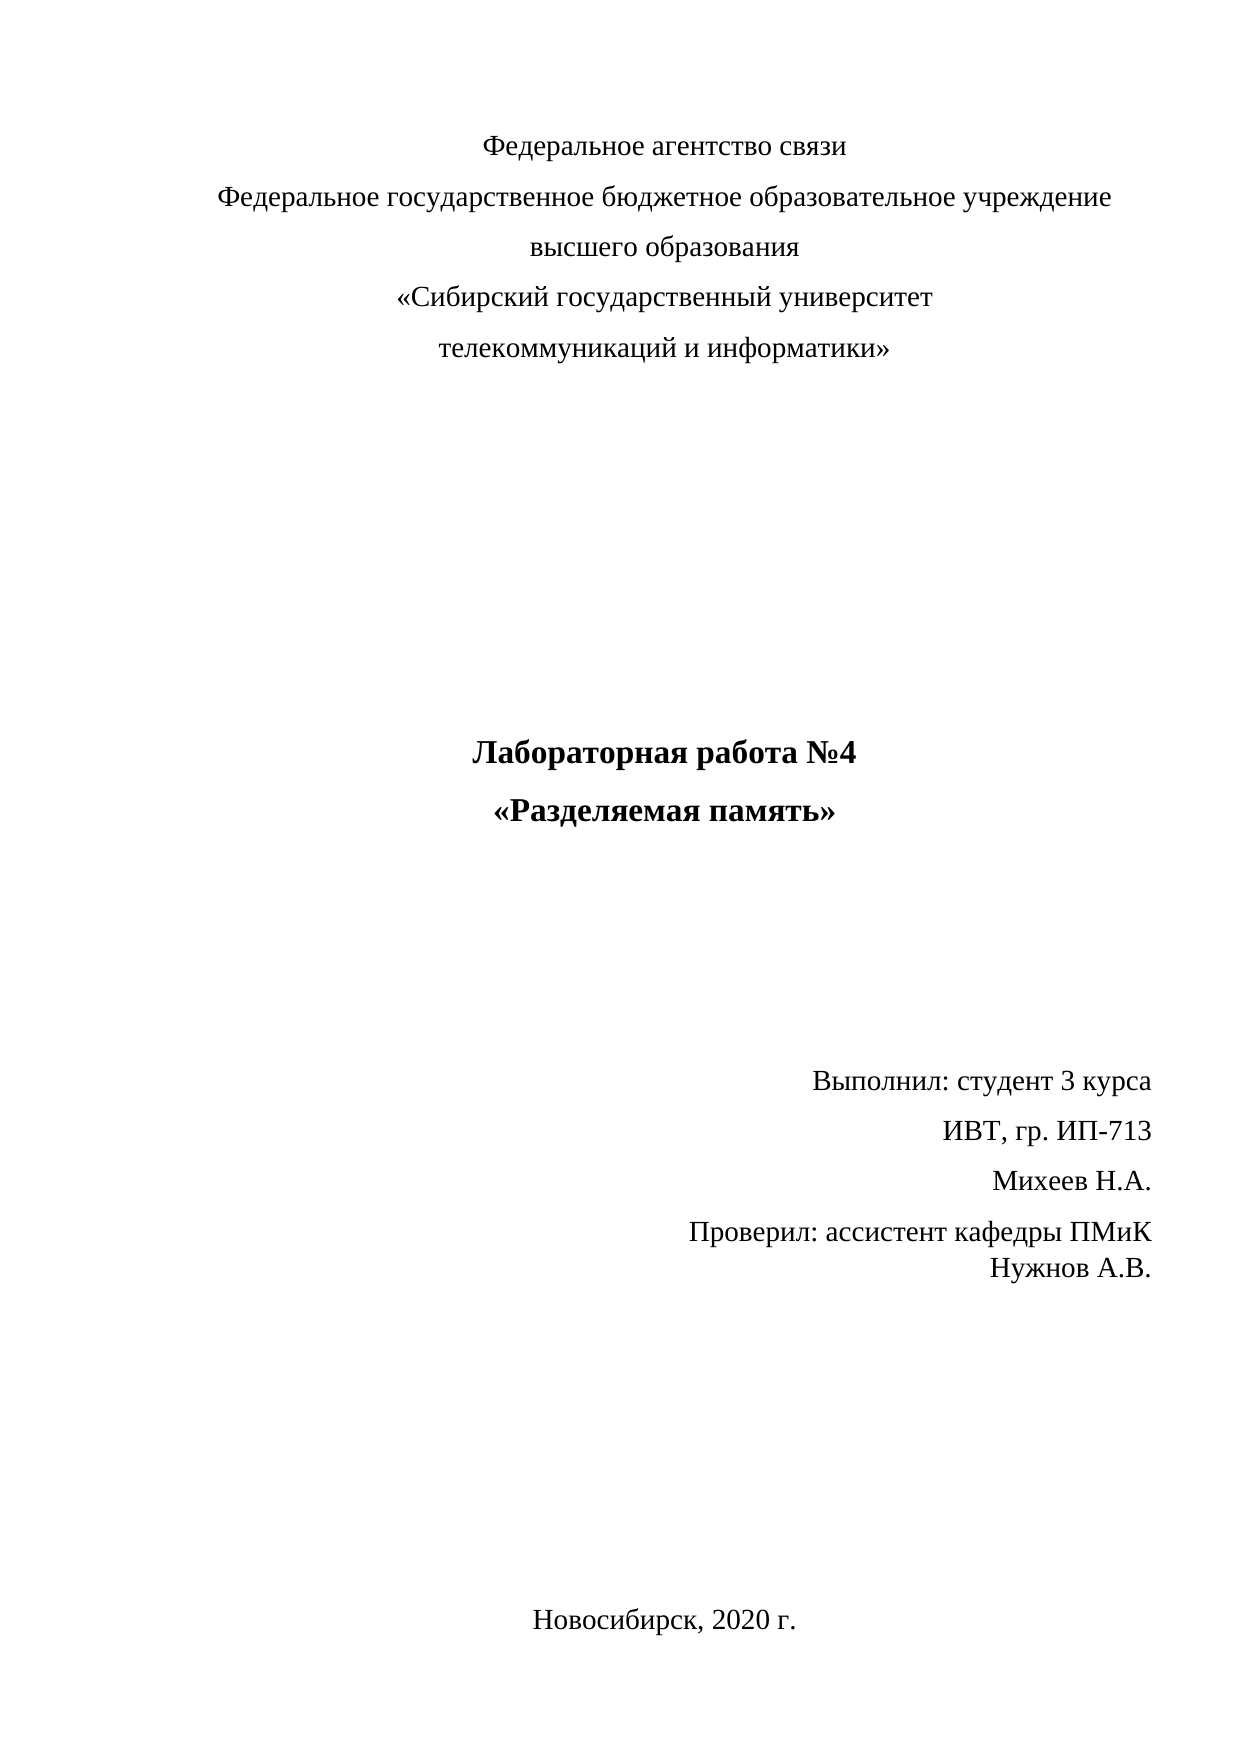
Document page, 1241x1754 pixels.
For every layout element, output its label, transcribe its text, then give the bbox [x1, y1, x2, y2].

text Михеев Н.А. [177, 1163, 1152, 1197]
text телекоммуникаций и информатики» [177, 330, 1152, 363]
text Выполнил: студент 3 курса [177, 1063, 1152, 1096]
text Федеральное агентство связи [177, 128, 1152, 162]
text Нужнов А.В. [177, 1250, 1152, 1283]
text Новосибирск, 2020 г. [177, 1602, 1152, 1636]
text «Разделяемая память» [177, 790, 1152, 828]
text «Сибирский государственный университет [177, 279, 1152, 313]
text Лабораторная работа №4 [177, 732, 1152, 771]
text ИВТ, гр. ИП-713 [177, 1113, 1152, 1147]
text Федеральное государственное бюджетное образовательное учреждение высшего образования [177, 179, 1152, 263]
text Проверил: ассистент кафедры ПМиК [177, 1214, 1152, 1247]
